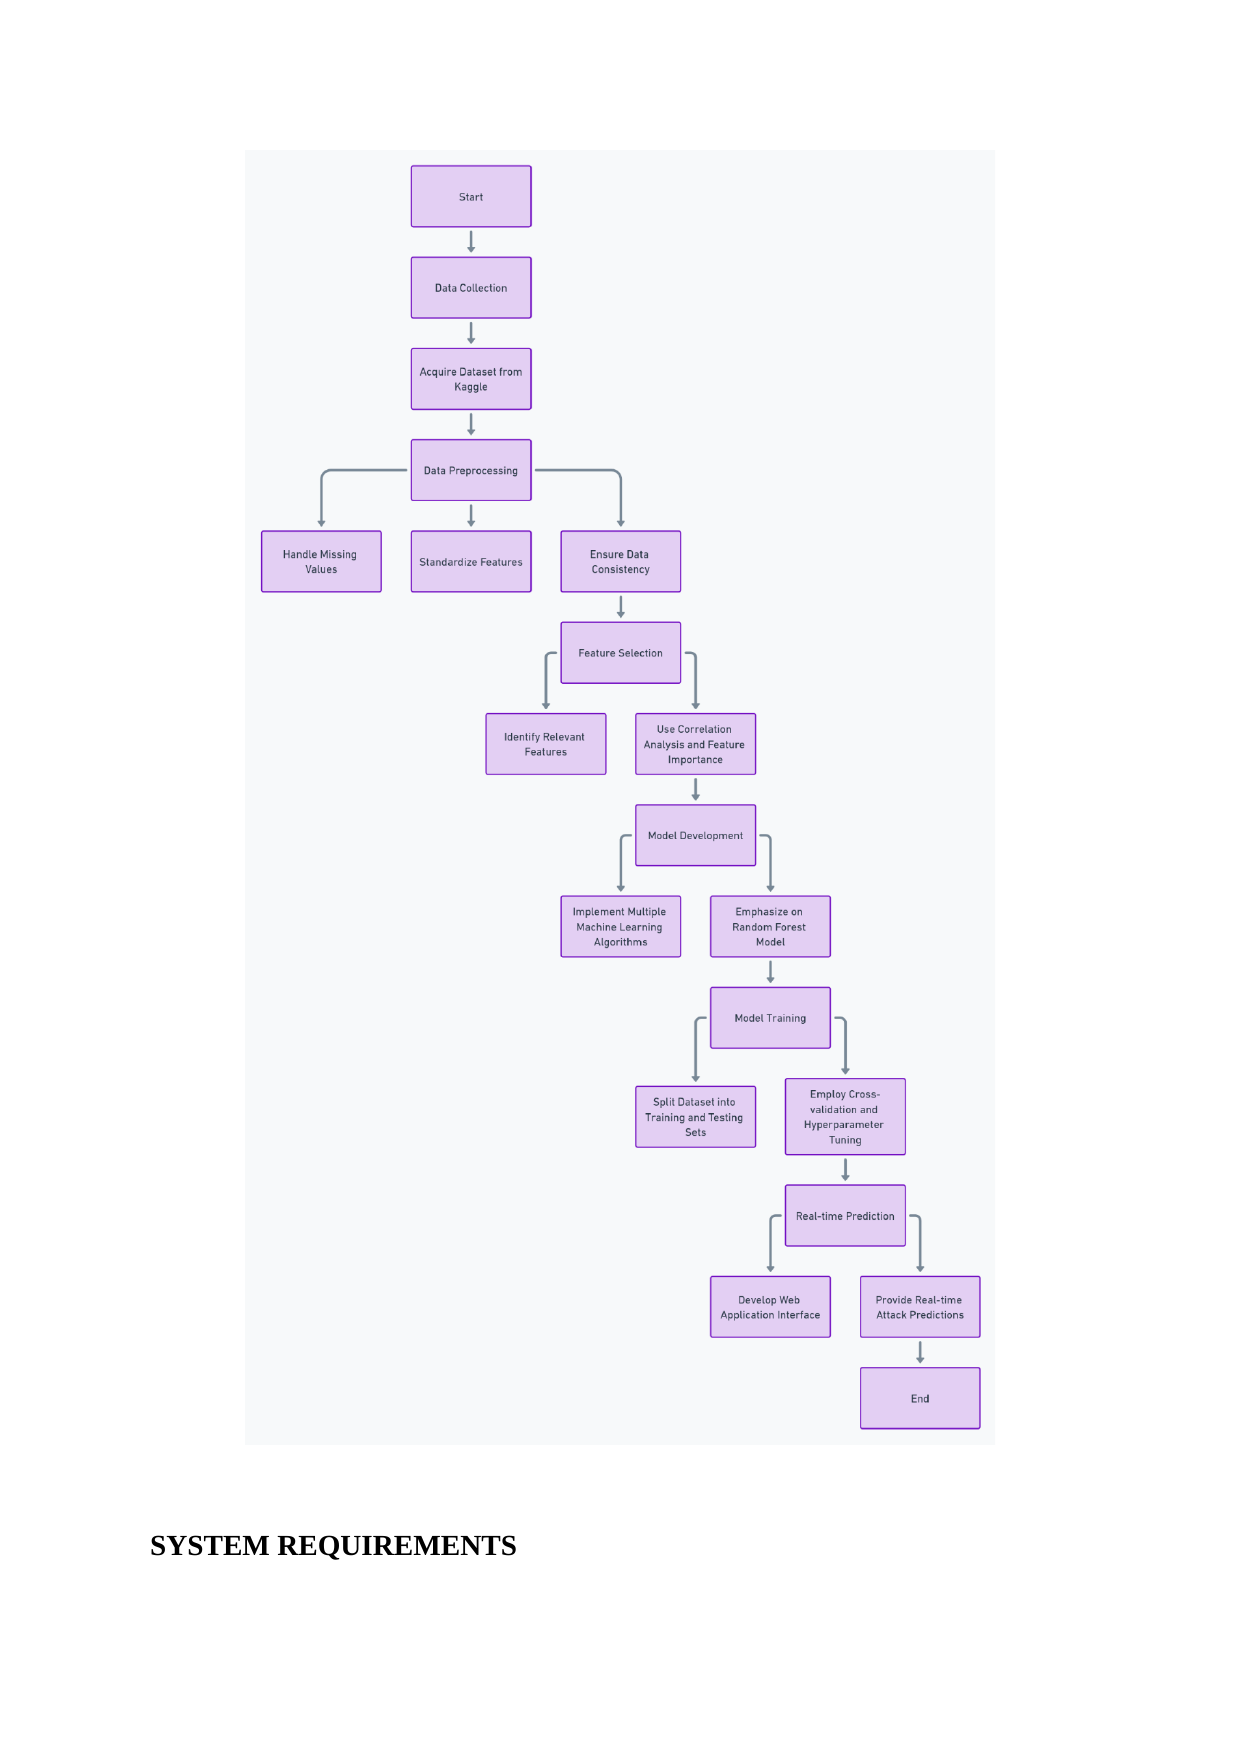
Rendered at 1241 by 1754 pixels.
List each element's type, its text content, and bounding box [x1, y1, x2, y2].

text SYSTEM REQUIREMENTS [150, 1528, 1090, 1562]
picture [245, 150, 995, 1445]
